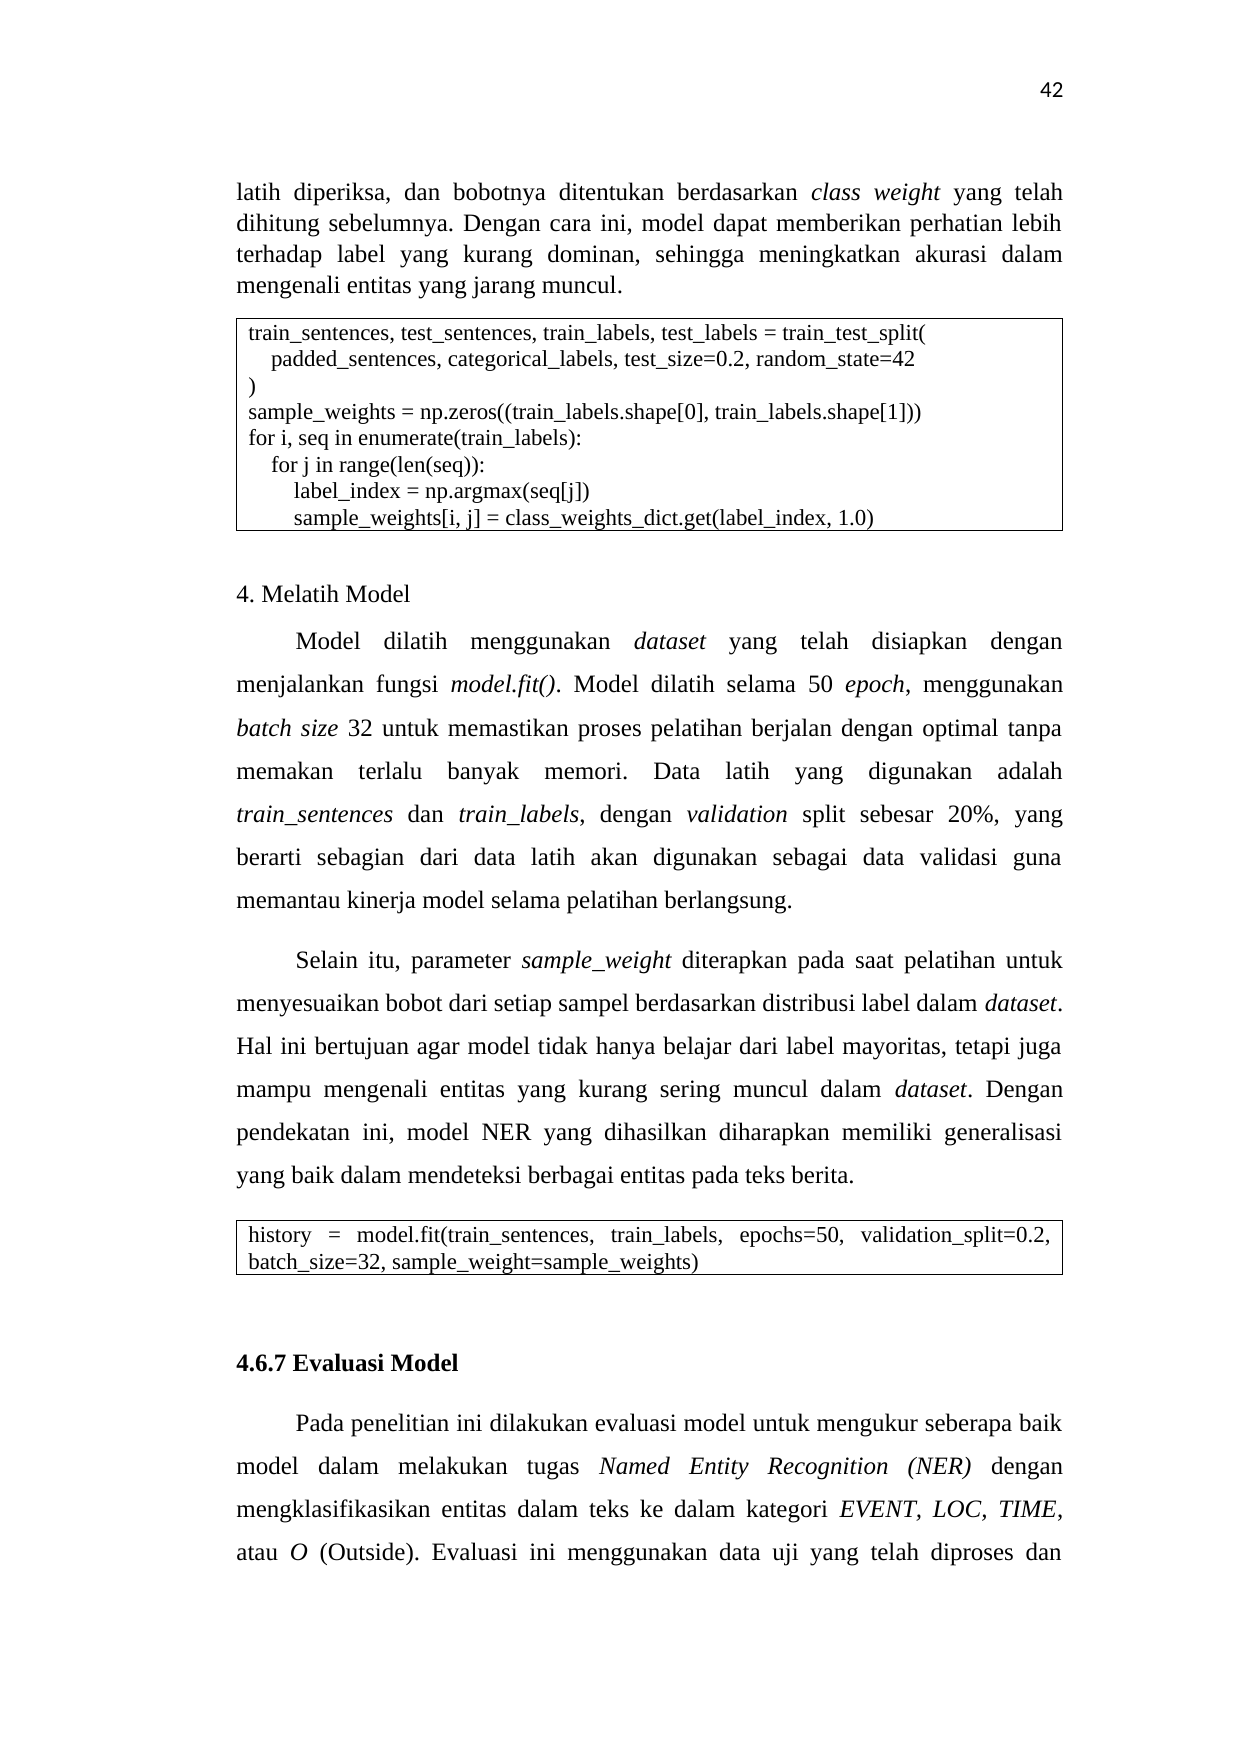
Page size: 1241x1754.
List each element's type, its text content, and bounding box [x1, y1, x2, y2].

table_header train_sentences, test_sentences, train_labels, test_labels = train_test_split( padded_sentences, categorical_labels, test_size=0.2, random_state=42 ) sample_weights = np.zeros((train_labels.shape[0], train_labels.shape[1])) for i, seq in enumerate(train_labels): for j in range(len(seq)): label_index = np.argmax(seq[j]) sample_weights[i, j] = class_weights_dict.get(label_index, 1.0) [237, 319, 1062, 530]
text 4. Melatih Model [236, 579, 1063, 607]
text Model dilatih menggunakan dataset yang telah disiapkan dengan menjalankan fungsi model.fit(). Model dilatih selama 50 epoch, menggunakan batch size 32 untuk memastikan proses pelatihan berjalan dengan optimal tanpa memakan terlalu banyak memori. Data latih yang digunakan adalah train_sentences dan train_labels, dengan validation split sebesar 20%, yang berarti sebagian dari data latih akan digunakan sebagai data validasi guna memantau kinerja model selama pelatihan berlangsung. [236, 626, 1063, 914]
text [236, 177, 1063, 299]
table_header history = model.fit(train_sentences, train_labels, epochs=50, validation_split=0.2, batch_size=32, sample_weight=sample_weights) [237, 1221, 1062, 1274]
subtitle 4.6.7 Evaluasi Model [236, 1348, 1063, 1377]
text Selain itu, parameter sample_weight diterapkan pada saat pelatihan untuk menyesuaikan bobot dari setiap sampel berdasarkan distribusi label dalam dataset. Hal ini bertujuan agar model tidak hanya belajar dari label mayoritas, tetapi juga mampu mengenali entitas yang kurang sering muncul dalam dataset. Dengan pendekatan ini, model NER yang dihasilkan diharapkan memiliki generalisasi yang baik dalam mendeteksi berbagai entitas pada teks berita. [236, 945, 1063, 1189]
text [236, 1408, 1063, 1566]
